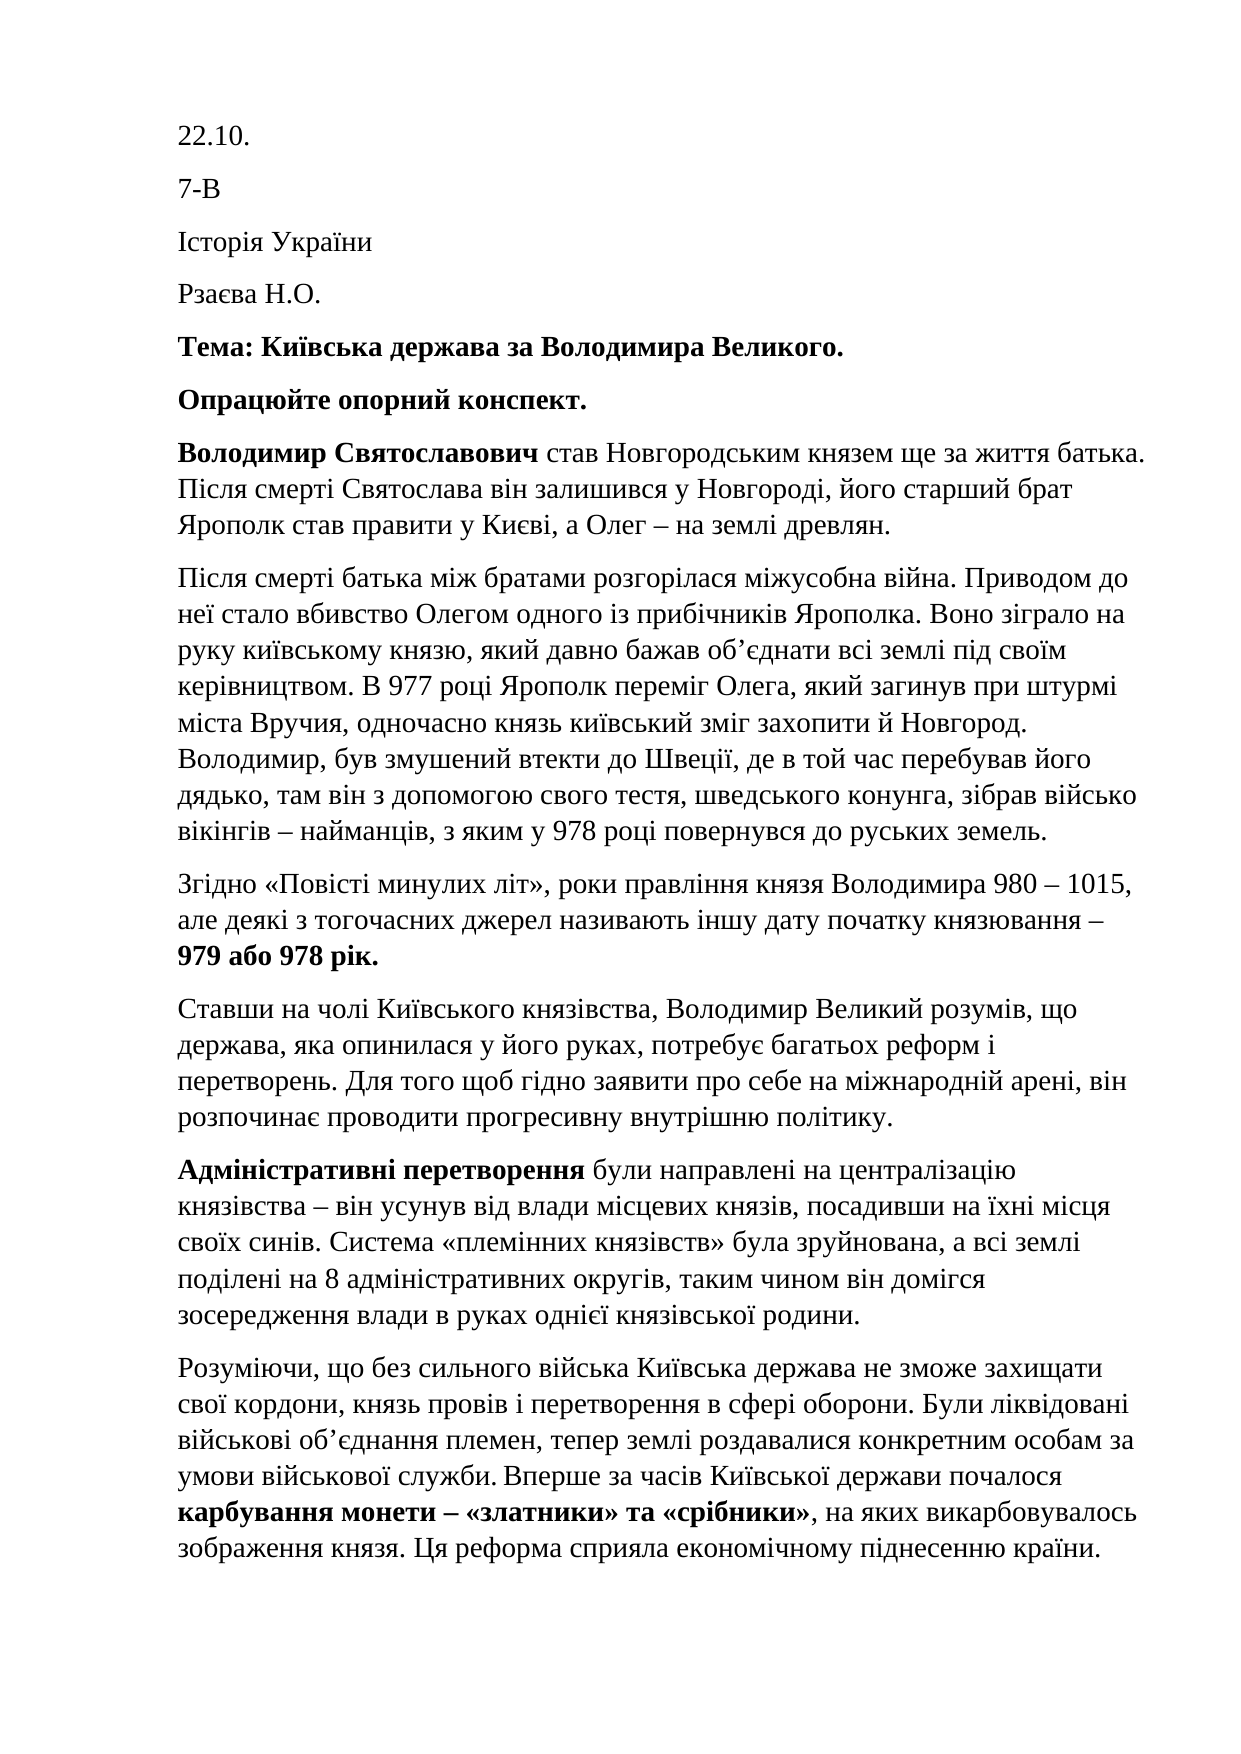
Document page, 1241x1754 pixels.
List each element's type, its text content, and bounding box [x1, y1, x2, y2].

text Після смерті батька між братами розгорілася міжусобна війна. Приводом до неї стало вбивство Олегом одного із прибічників Ярополка. Воно зіграло на руку київському князю, який давно бажав об’єднати всі землі під своїм керівництвом. В 977 році Ярополк переміг Олега, який загинув при штурмі міста Вручия, одночасно князь київський зміг захопити й Новгород. Володимир, був змушений втекти до Швеції, де в той час перебував його дядько, там він з допомогою свого тестя, шведського конунга, зібрав військо вікінгів – найманців, з яким у 978 році повернувся до руських земель. [177, 560, 1152, 847]
text Тема: Київська держава за Володимира Великого. [177, 329, 1152, 363]
text Адміністративні перетворення були направлені на централізацію князівства – він усунув від влади місцевих князів, посадивши на їхні місця своїх синів. Система «племінних князівств» була зруйнована, а всі землі поділені на 8 адміністративних округів, таким чином він домігся зосередження влади в руках однієї князівської родини. [177, 1152, 1152, 1330]
text 7-В [177, 171, 1152, 204]
text Історія України [177, 224, 1152, 257]
text Опрацюйте опорний конспект. [177, 382, 1152, 416]
text 22.10. [177, 118, 1152, 152]
text Згідно «Повісті минулих літ», роки правління князя Володимира 980 – 1015, але деякі з тогочасних джерел називають іншу дату початку князювання – 979 або 978 рік. [177, 866, 1152, 972]
text Володимир Святославович став Новгородським князем ще за життя батька. Після смерті Святослава він залишився у Новгороді, його старший брат Ярополк став правити у Києві, а Олег – на землі древлян. [177, 435, 1152, 541]
text Рзаєва Н.О. [177, 277, 1152, 310]
text Розуміючи, що без сильного війська Київська держава не зможе захищати свої кордони, князь провів і перетворення в сфері оборони. Були ліквідовані військові об’єднання племен, тепер землі роздавалися конкретним особам за умови військової служби. Вперше за часів Київської держави почалося карбування монети – «златники» та «срібники», на яких викарбовувалось зображення князя. Ця реформа сприяла економічному піднесенню країни. [177, 1350, 1152, 1564]
text Ставши на чолі Київського князівства, Володимир Великий розумів, що держава, яка опинилася у його руках, потребує багатьох реформ і перетворень. Для того щоб гідно заявити про себе на міжнародній арені, він розпочинає проводити прогресивну внутрішню політику. [177, 991, 1152, 1133]
